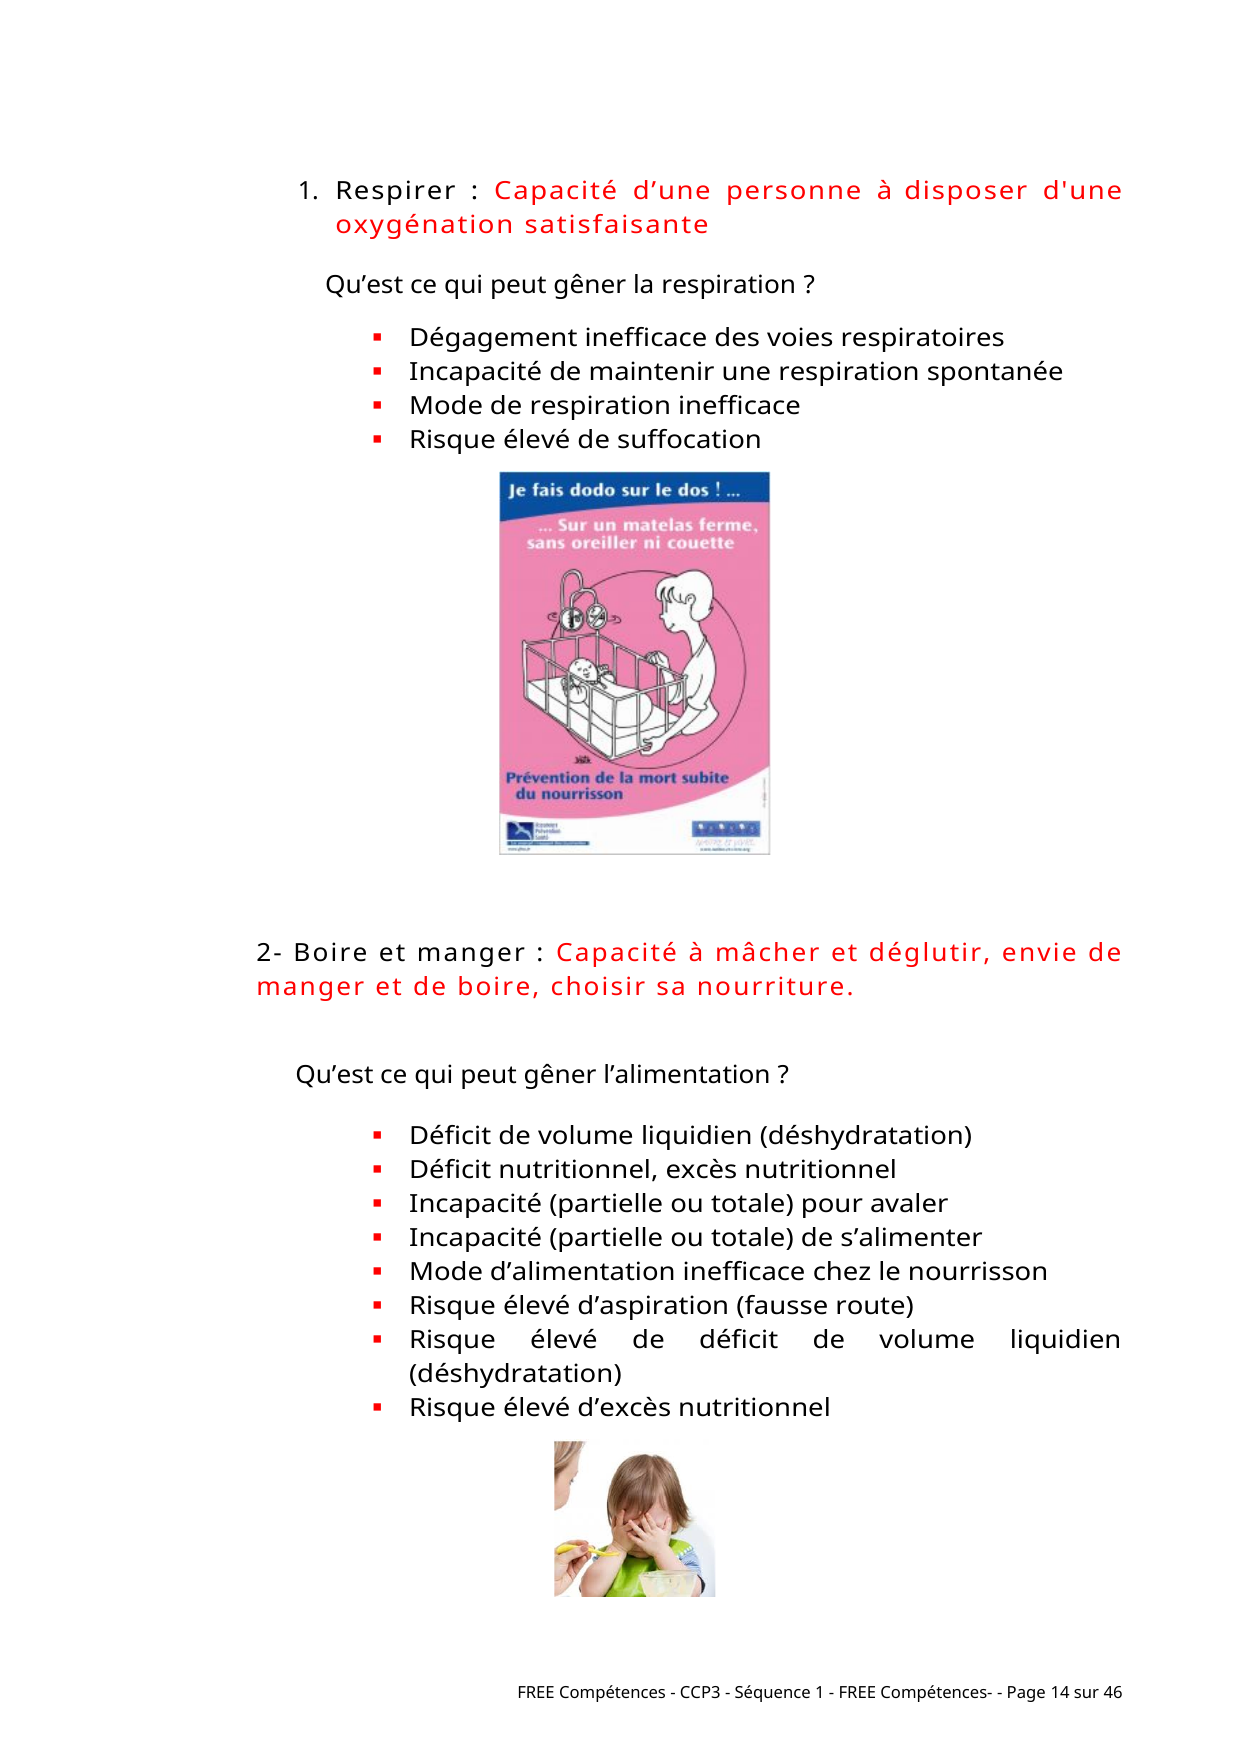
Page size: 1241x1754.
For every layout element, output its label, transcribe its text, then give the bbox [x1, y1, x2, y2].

list Déficit nutritionnel, excès nutritionnel [371, 1152, 1122, 1186]
list Incapacité de maintenir une respiration spontanée [371, 354, 1122, 388]
list Mode de respiration inefficace [371, 388, 1122, 422]
list Risque élevé d’excès nutritionnel [371, 1390, 1122, 1424]
text Qu’est ce qui peut gêner l’alimentation ? [221, 1057, 1122, 1091]
list Respirer : Capacité d’une personne à disposer d'une oxygénation satisfaisante [298, 172, 1122, 240]
list Risque élevé d’aspiration (fausse route) [371, 1288, 1122, 1322]
list Déficit de volume liquidien (déshydratation) [371, 1118, 1122, 1152]
picture [554, 1439, 716, 1597]
list Dégagement inefficace des voies respiratoires [371, 320, 1122, 354]
text Qu’est ce qui peut gêner la respiration ? [325, 266, 1122, 300]
list Incapacité (partielle ou totale) de s’alimenter [371, 1220, 1122, 1254]
picture [499, 471, 771, 855]
list Mode d’alimentation inefficace chez le nourrisson [371, 1254, 1122, 1288]
text 2- Boire et manger : Capacité à mâcher et déglutir, envie de manger et de boire, choisir sa nourriture. [256, 935, 1122, 1003]
list Risque élevé de suffocation [371, 422, 1122, 456]
list Risque élevé de déficit de volume liquidien (déshydratation) [371, 1322, 1122, 1390]
list Incapacité (partielle ou totale) pour avaler [371, 1186, 1122, 1220]
